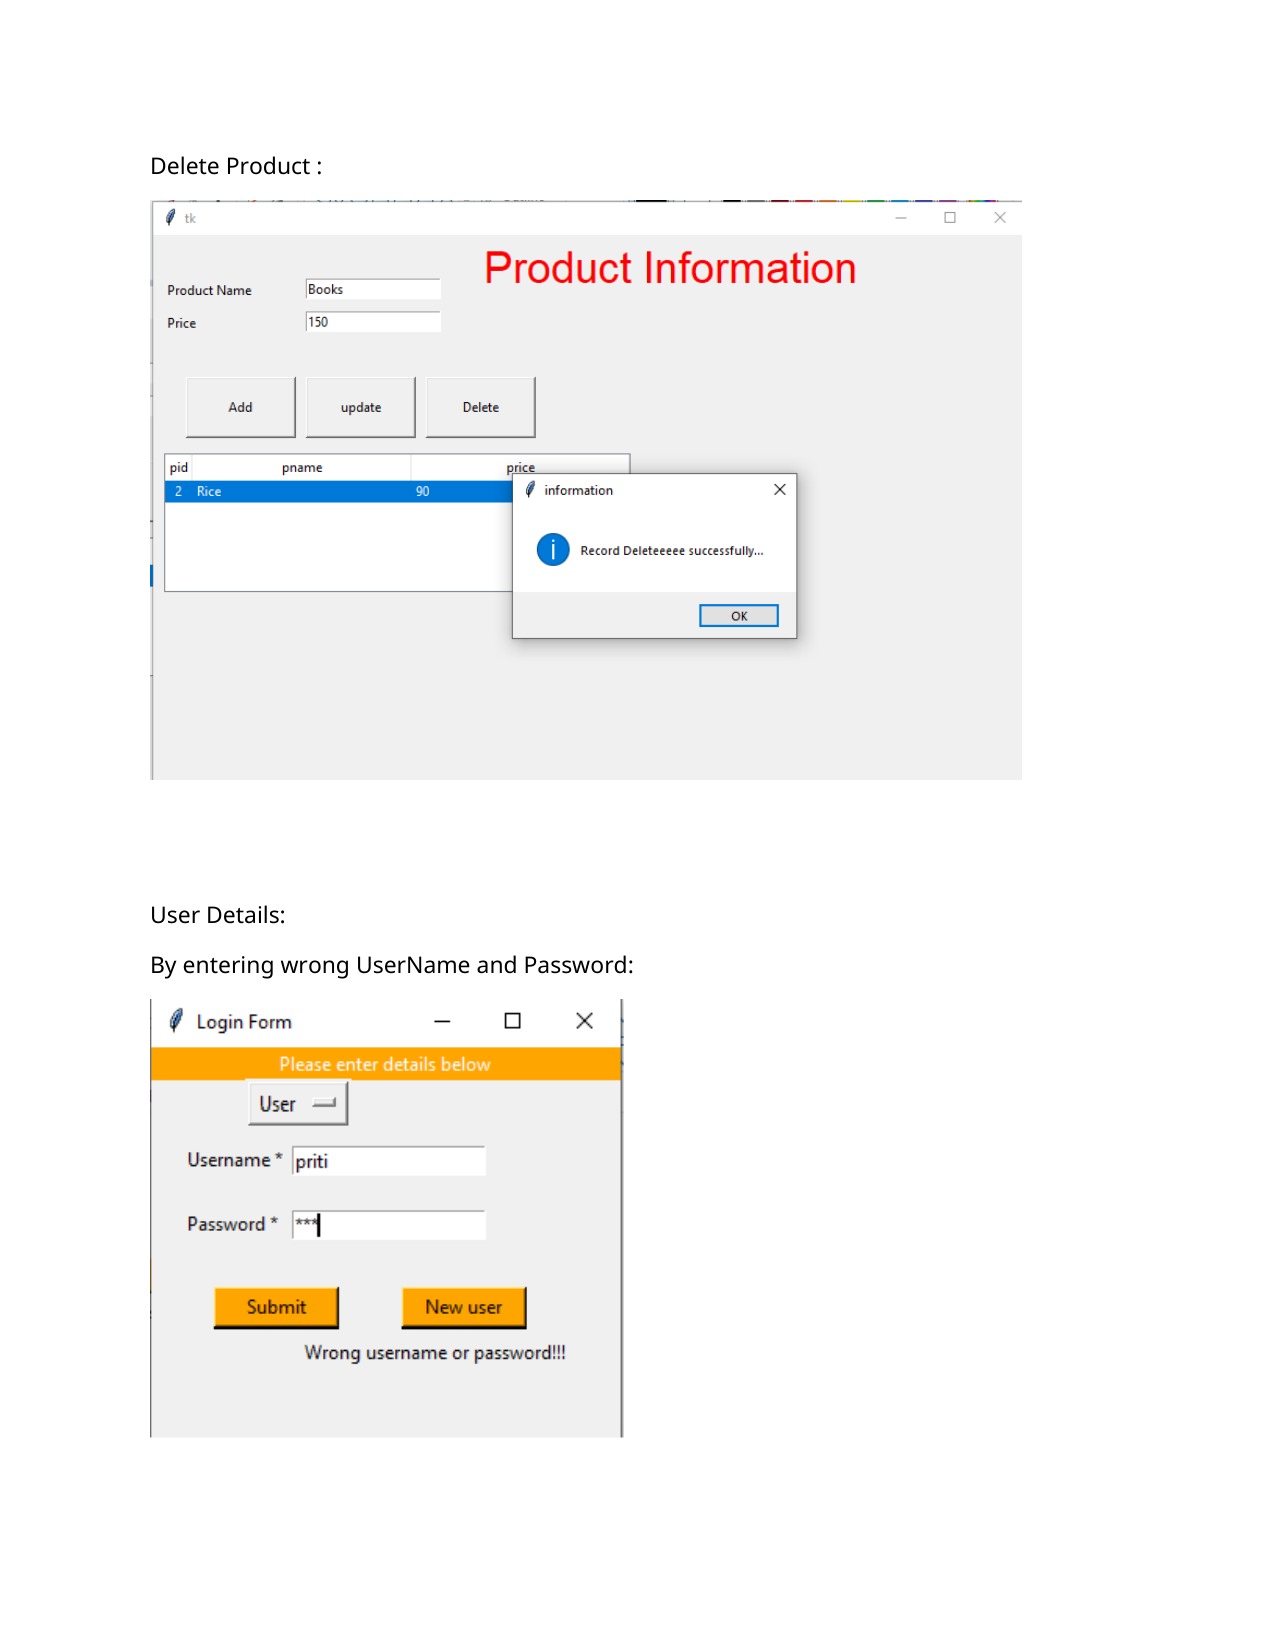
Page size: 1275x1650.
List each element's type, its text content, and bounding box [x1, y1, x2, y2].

text Delete Product : [150, 150, 1125, 181]
picture [150, 999, 624, 1444]
picture [150, 200, 1022, 780]
text User Details: [150, 899, 1125, 930]
text By entering wrong UserName and Password: [150, 949, 1125, 981]
